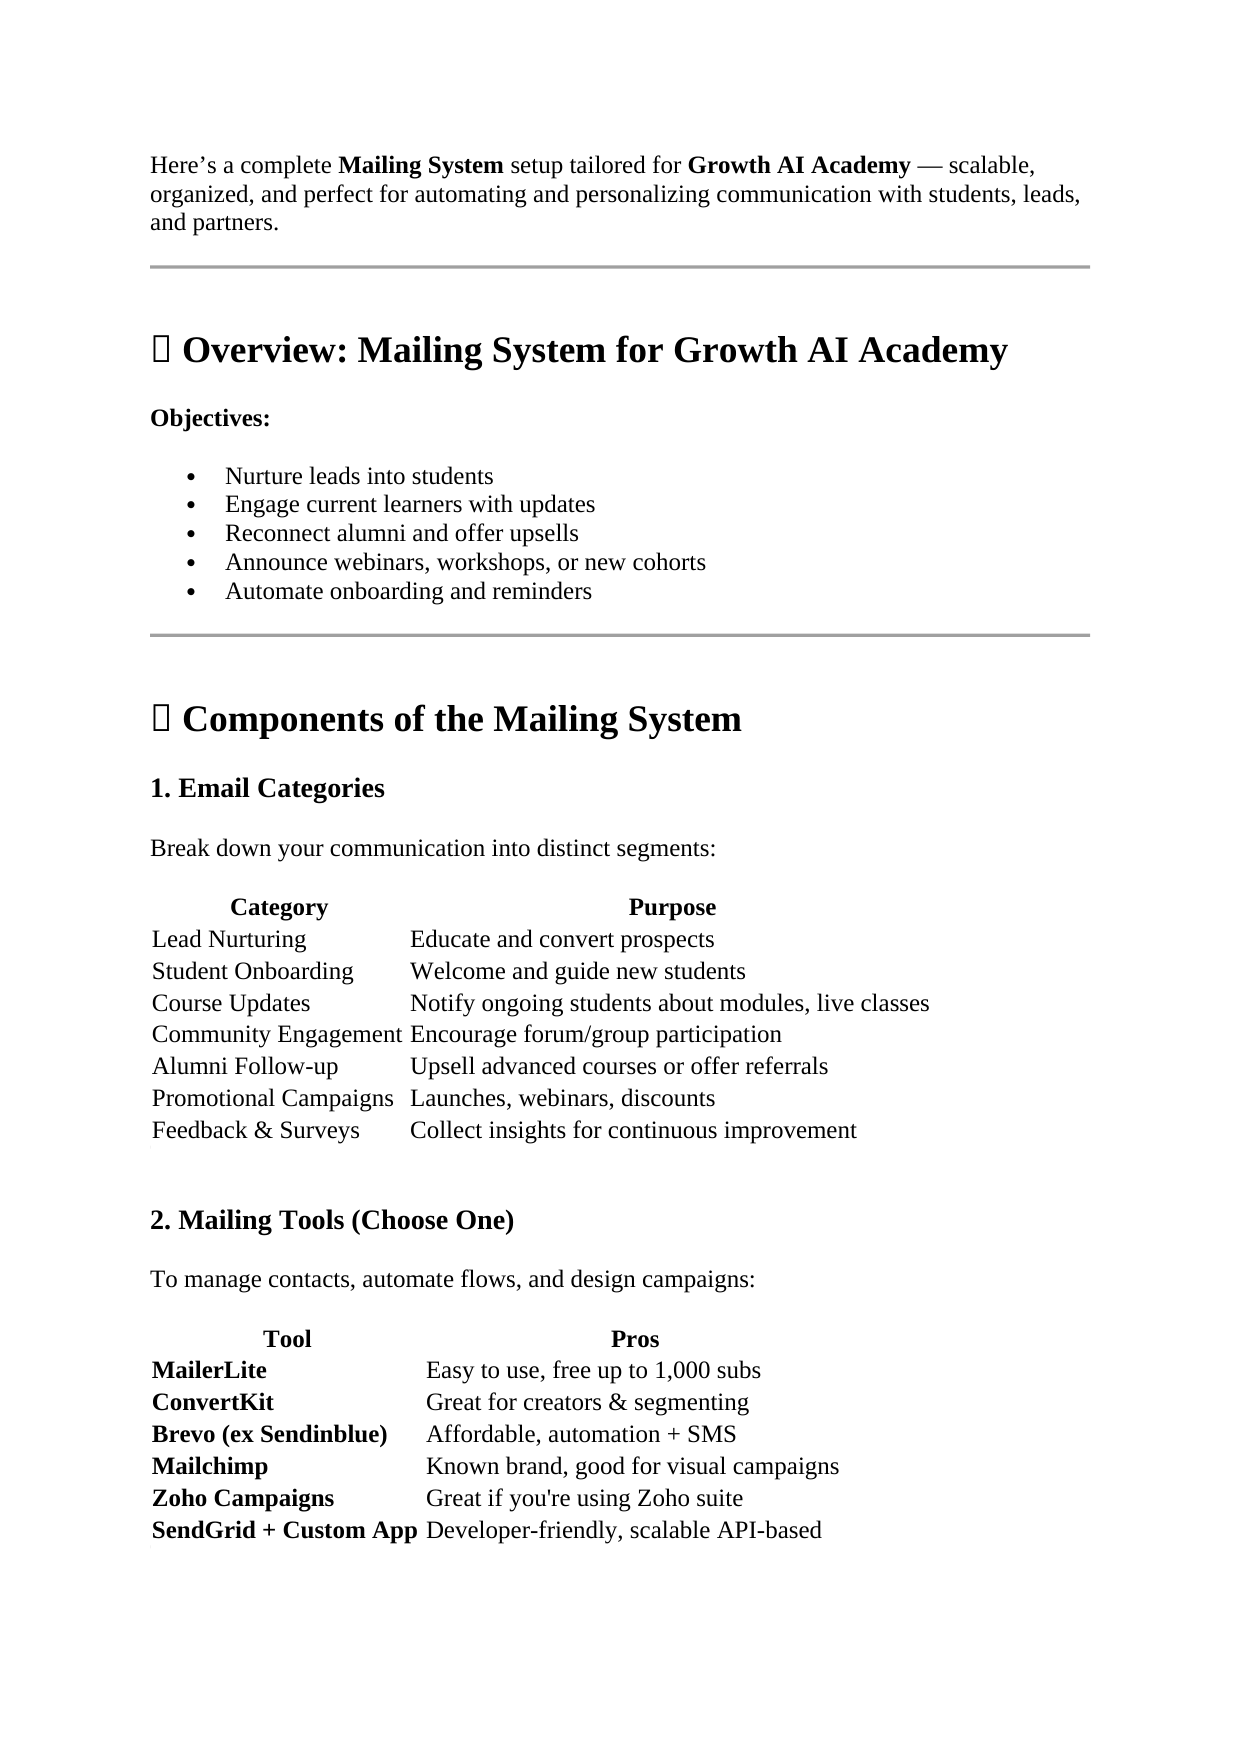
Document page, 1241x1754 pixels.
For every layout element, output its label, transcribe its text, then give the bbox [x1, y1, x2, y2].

table_header Purpose [409, 891, 936, 922]
table_header Category [150, 891, 408, 922]
table_cell Educate and convert prospects [409, 923, 936, 954]
table_cell Alumni Follow-up [150, 1050, 408, 1082]
table_cell Launches, webinars, discounts [409, 1082, 936, 1114]
table_cell Student Onboarding [150, 954, 408, 986]
table_cell Great if you're using Zoho suite [424, 1482, 846, 1513]
table_cell Easy to use, free up to 1,000 subs [424, 1354, 846, 1386]
table_cell Known brand, good for visual campaigns [424, 1450, 846, 1482]
text Here’s a complete Mailing System setup tailored for Growth AI Academy — scalable, organized, and perfect for automating and personalizing communication with students, leads, and partners. [150, 150, 1090, 236]
table_cell Upsell advanced courses or offer referrals [409, 1050, 936, 1082]
table_cell Zoho Campaigns [150, 1482, 424, 1513]
table_cell Mailchimp [150, 1450, 424, 1482]
text ✅ Components of the Mailing System [150, 691, 1090, 742]
text Objectives: [150, 403, 1090, 432]
list Reconnect alumni and offer upsells [187, 518, 1090, 547]
text 2. Mailing Tools (Choose One) [150, 1203, 1090, 1235]
table_cell Promotional Campaigns [150, 1082, 408, 1114]
table_cell Brevo (ex Sendinblue) [150, 1418, 424, 1450]
list Automate onboarding and reminders [187, 576, 1090, 604]
table_cell Developer-friendly, scalable API-based [424, 1514, 846, 1545]
table_cell Lead Nurturing [150, 923, 408, 954]
table_cell Encourage forum/group participation [409, 1018, 936, 1050]
table_cell SendGrid + Custom App [150, 1514, 424, 1545]
table_cell ConvertKit [150, 1386, 424, 1418]
table_cell Collect insights for continuous improvement [409, 1114, 936, 1146]
list Nurture leads into students [187, 461, 1090, 489]
table_cell Course Updates [150, 986, 408, 1018]
table_cell Feedback & Surveys [150, 1114, 408, 1146]
table_cell Welcome and guide new students [409, 954, 936, 986]
table_cell Great for creators & segmenting [424, 1386, 846, 1418]
text 1. Email Categories [150, 771, 1090, 803]
list Announce webinars, workshops, or new cohorts [187, 547, 1090, 576]
text Break down your communication into distinct segments: [150, 833, 1090, 861]
text To manage contacts, automate flows, and design campaigns: [150, 1264, 1090, 1293]
table_cell Notify ongoing students about modules, live classes [409, 986, 936, 1018]
text 💡 Overview: Mailing System for Growth AI Academy [150, 323, 1090, 374]
table_header Tool [150, 1322, 424, 1354]
table_cell MailerLite [150, 1354, 424, 1386]
list Engage current learners with updates [187, 489, 1090, 518]
table_cell Community Engagement [150, 1018, 408, 1050]
table_header Pros [424, 1322, 846, 1354]
table_cell Affordable, automation + SMS [424, 1418, 846, 1450]
